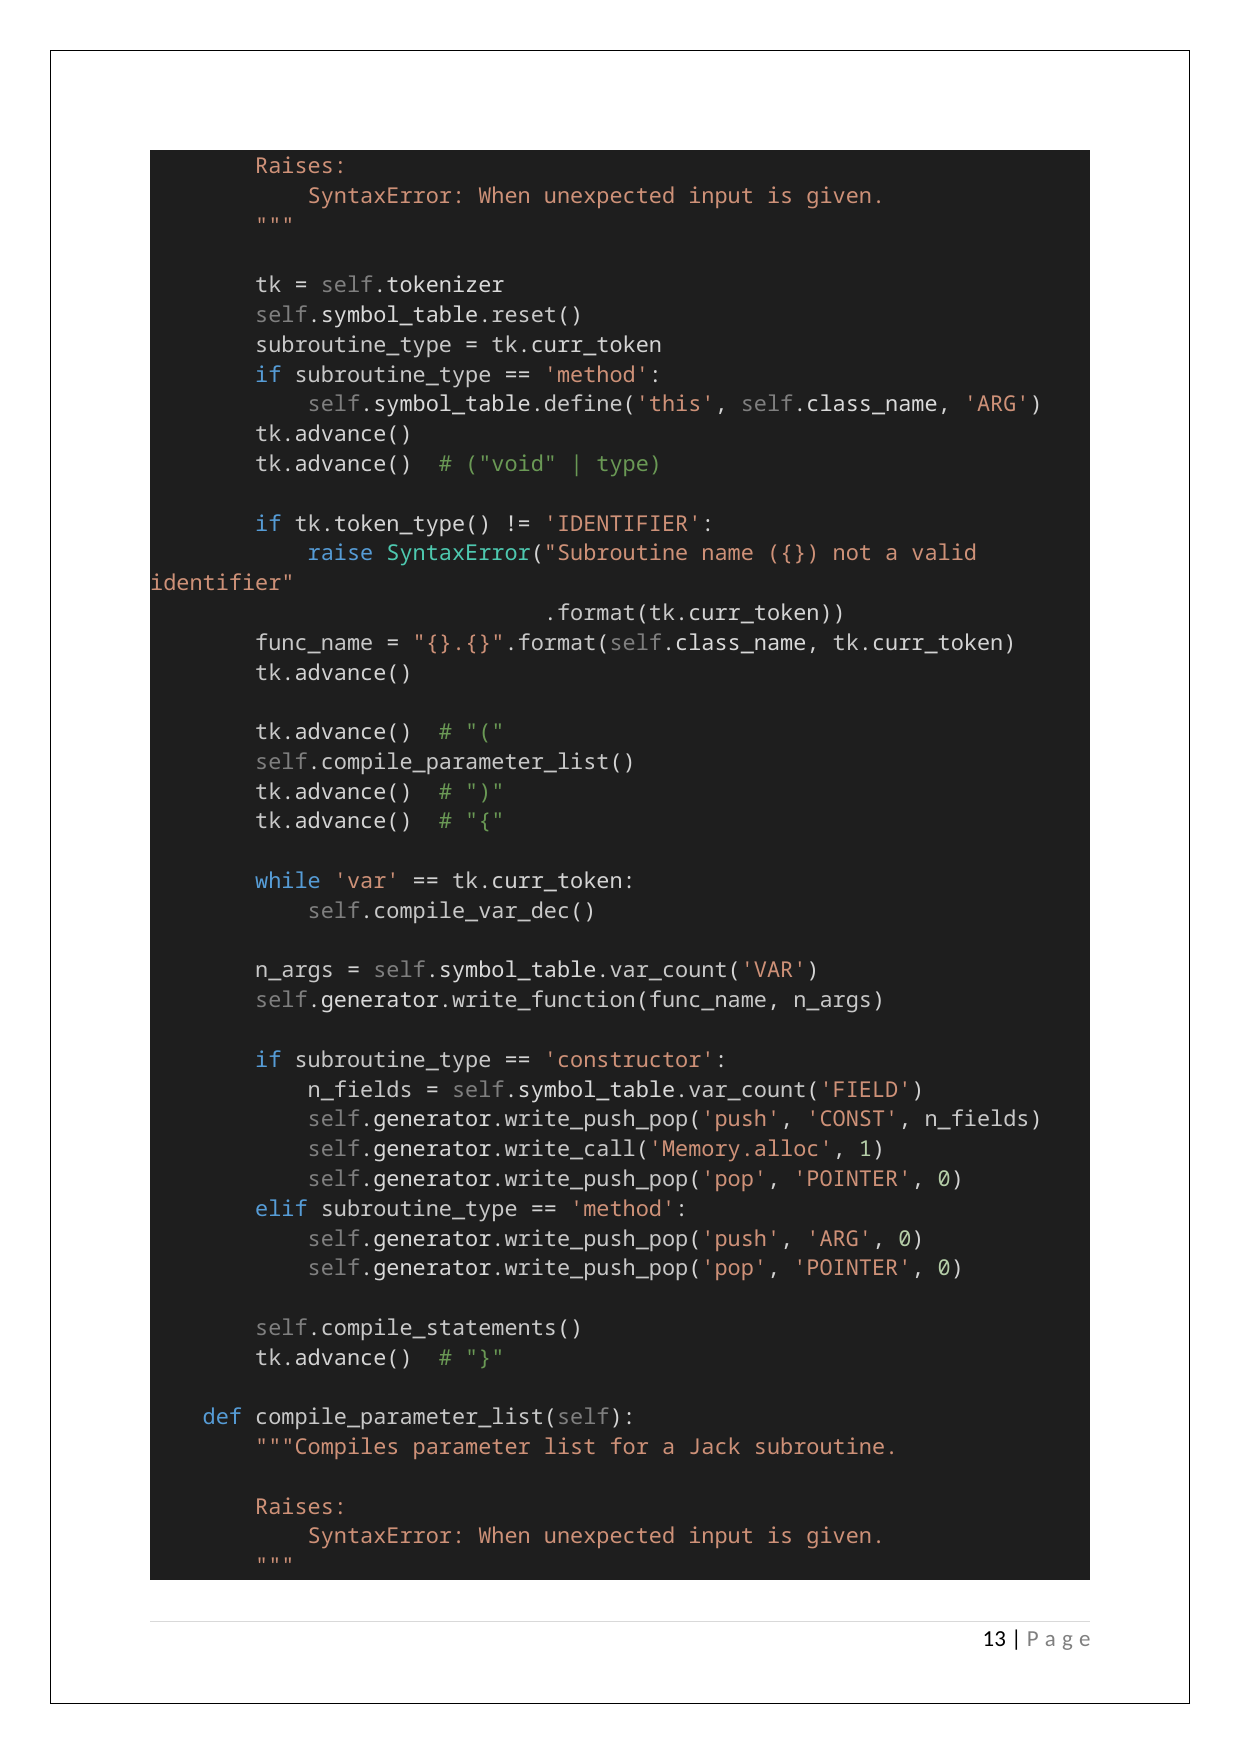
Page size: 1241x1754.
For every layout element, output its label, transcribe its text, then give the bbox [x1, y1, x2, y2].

text self.generator.write_push_pop('pop', 'POINTER', 0) [150, 1252, 1090, 1282]
text tk.advance() # ")" [150, 776, 1090, 805]
text if subroutine_type == 'constructor': [150, 1044, 1090, 1073]
text tk = self.tokenizer [150, 269, 1090, 299]
text """ [150, 1550, 1090, 1580]
text self.compile_var_dec() [150, 895, 1090, 924]
text SyntaxError: When unexpected input is given. [150, 1520, 1090, 1550]
text .format(tk.curr_token)) [150, 597, 1090, 627]
text tk.advance() # ("void" | type) [150, 448, 1090, 478]
text self.generator.write_push_pop('pop', 'POINTER', 0) [150, 1163, 1090, 1193]
text self.generator.write_function(func_name, n_args) [150, 984, 1090, 1014]
text subroutine_type = tk.curr_token [150, 329, 1090, 358]
text self.symbol_table.define('this', self.class_name, 'ARG') [150, 388, 1090, 418]
text self.generator.write_push_pop('push', 'CONST', n_fields) [150, 1103, 1090, 1133]
text Raises: [150, 150, 1090, 180]
text tk.advance() [150, 656, 1090, 686]
text self.symbol_table.reset() [150, 299, 1090, 329]
text if tk.token_type() != 'IDENTIFIER': [150, 507, 1090, 537]
text elif subroutine_type == 'method': [150, 1193, 1090, 1222]
text self.generator.write_call('Memory.alloc', 1) [150, 1133, 1090, 1163]
text func_name = "{}.{}".format(self.class_name, tk.curr_token) [150, 627, 1090, 656]
text SyntaxError: When unexpected input is given. [150, 180, 1090, 209]
text def compile_parameter_list(self): [150, 1401, 1090, 1431]
text n_args = self.symbol_table.var_count('VAR') [150, 954, 1090, 984]
text tk.advance() # "(" [150, 716, 1090, 746]
text """Compiles parameter list for a Jack subroutine. [150, 1431, 1090, 1461]
text Raises: [150, 1491, 1090, 1520]
text if subroutine_type == 'method': [150, 358, 1090, 388]
text tk.advance() [150, 418, 1090, 448]
text n_fields = self.symbol_table.var_count('FIELD') [150, 1073, 1090, 1103]
text self.compile_parameter_list() [150, 746, 1090, 776]
text """ [150, 209, 1090, 239]
text raise SyntaxError("Subroutine name ({}) not a valid identifier" [150, 537, 1090, 597]
text self.generator.write_push_pop('push', 'ARG', 0) [150, 1222, 1090, 1252]
text self.compile_statements() [150, 1312, 1090, 1342]
text while 'var' == tk.curr_token: [150, 865, 1090, 895]
text tk.advance() # "{" [150, 805, 1090, 835]
text tk.advance() # "}" [150, 1342, 1090, 1371]
